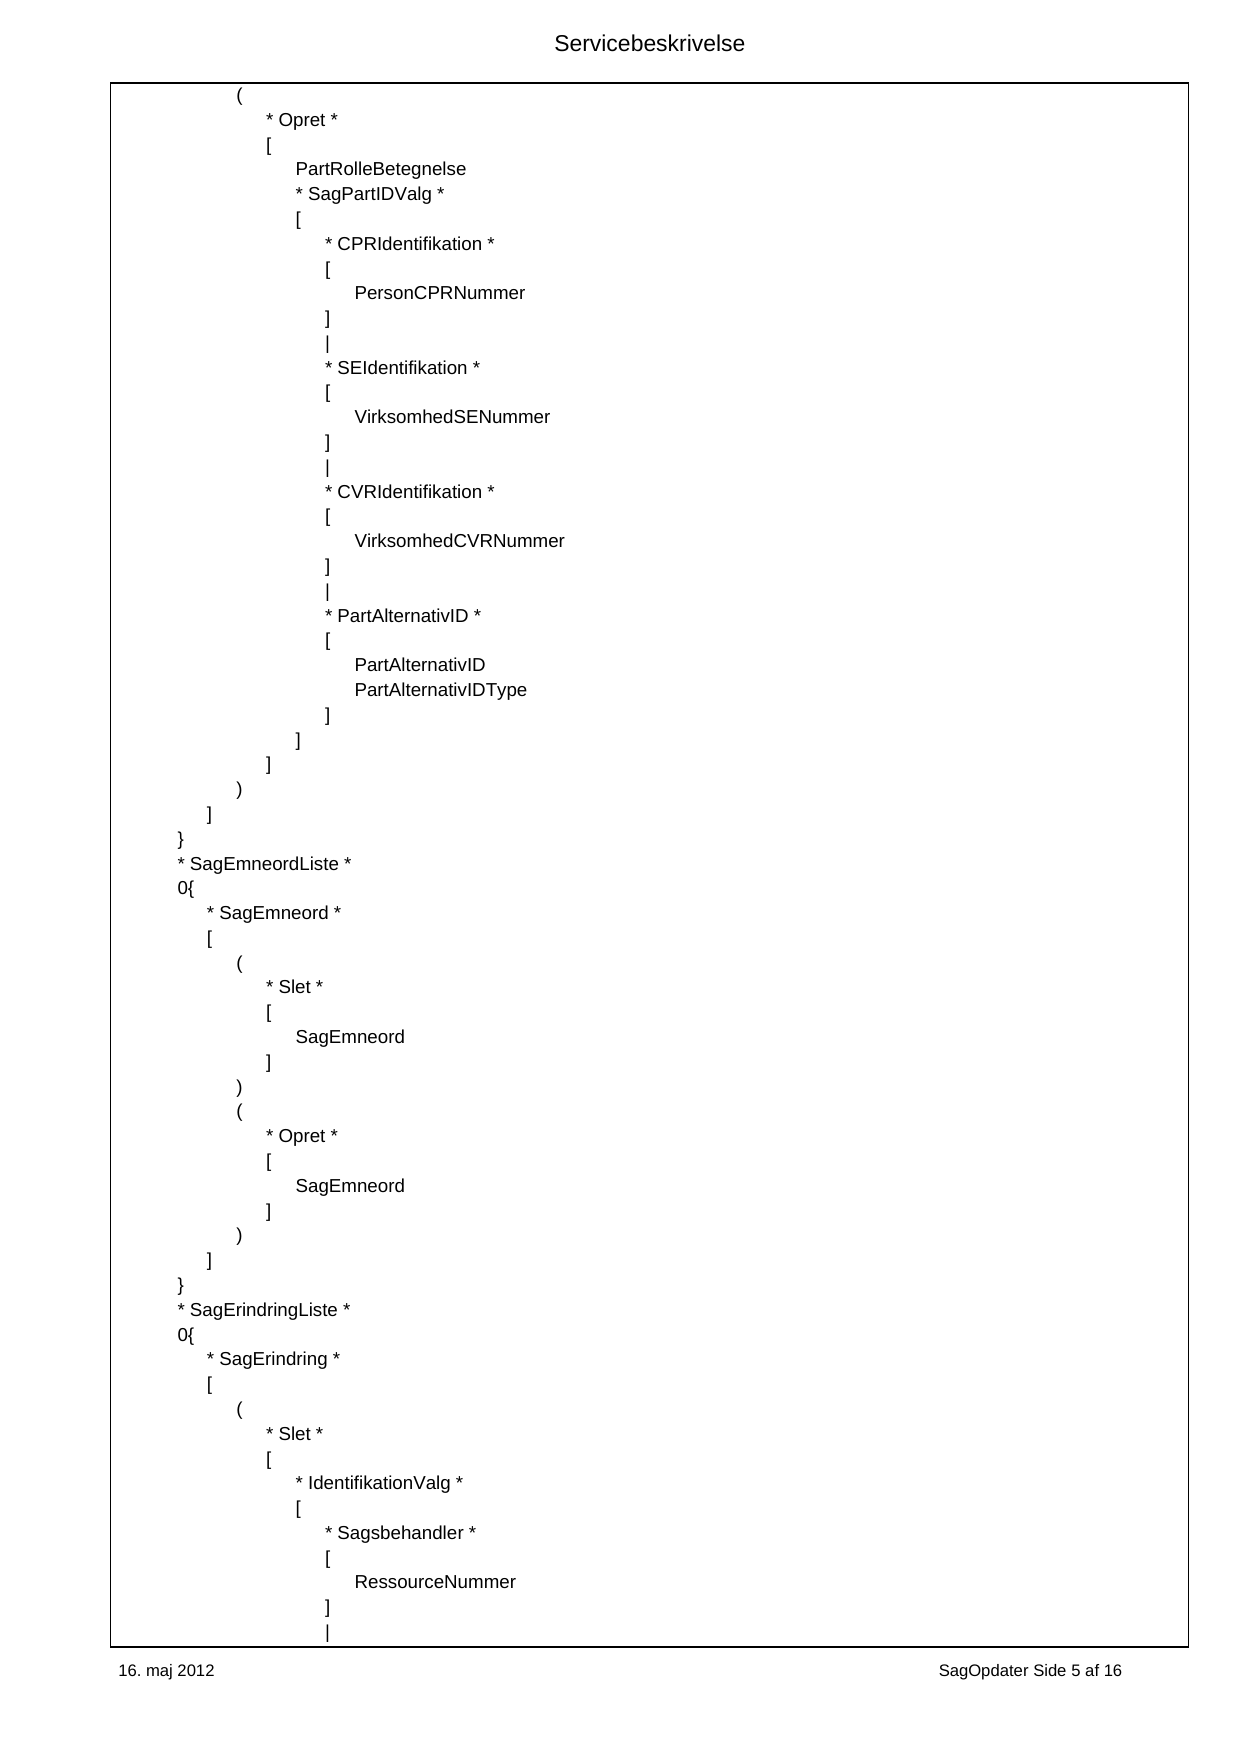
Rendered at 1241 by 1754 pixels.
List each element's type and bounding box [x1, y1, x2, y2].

table_cell [111, 84, 1188, 1646]
